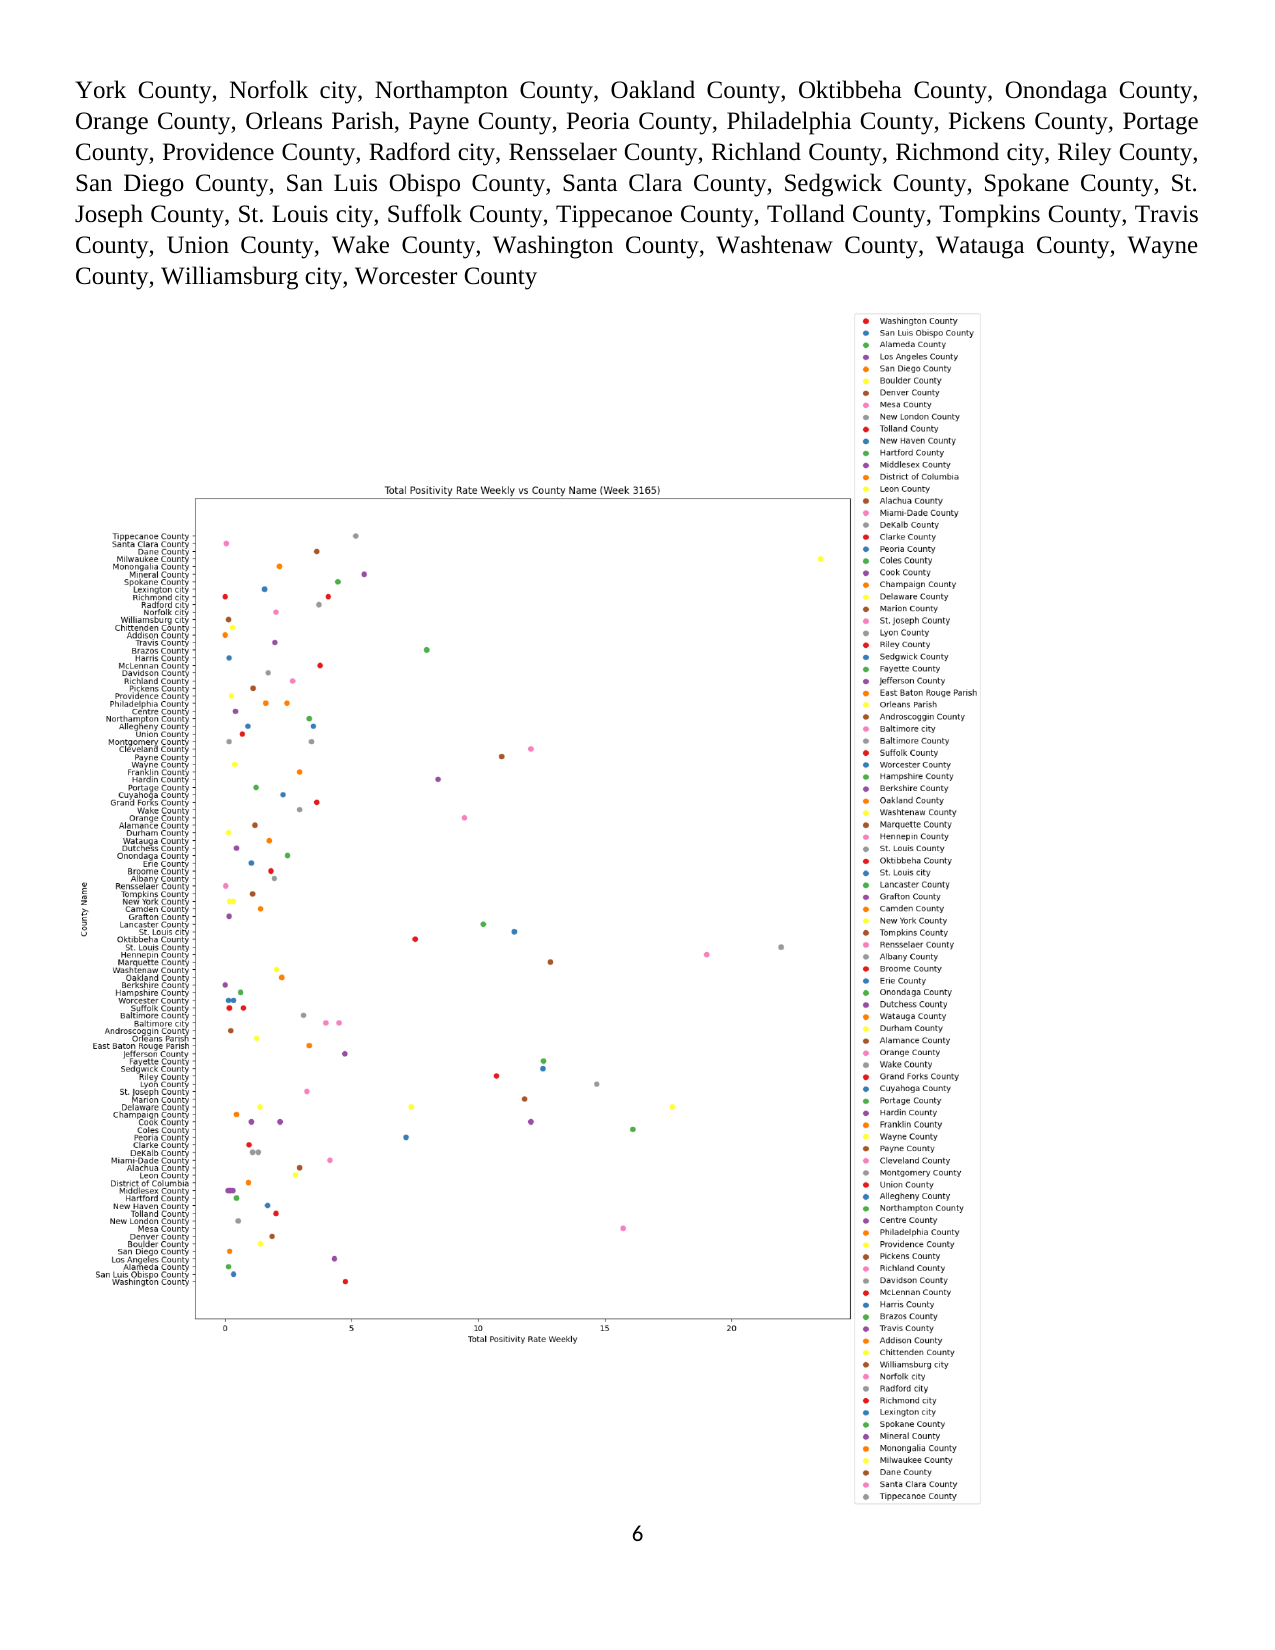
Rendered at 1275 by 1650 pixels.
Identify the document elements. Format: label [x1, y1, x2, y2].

picture [75, 308, 985, 1509]
text [75, 75, 1200, 290]
